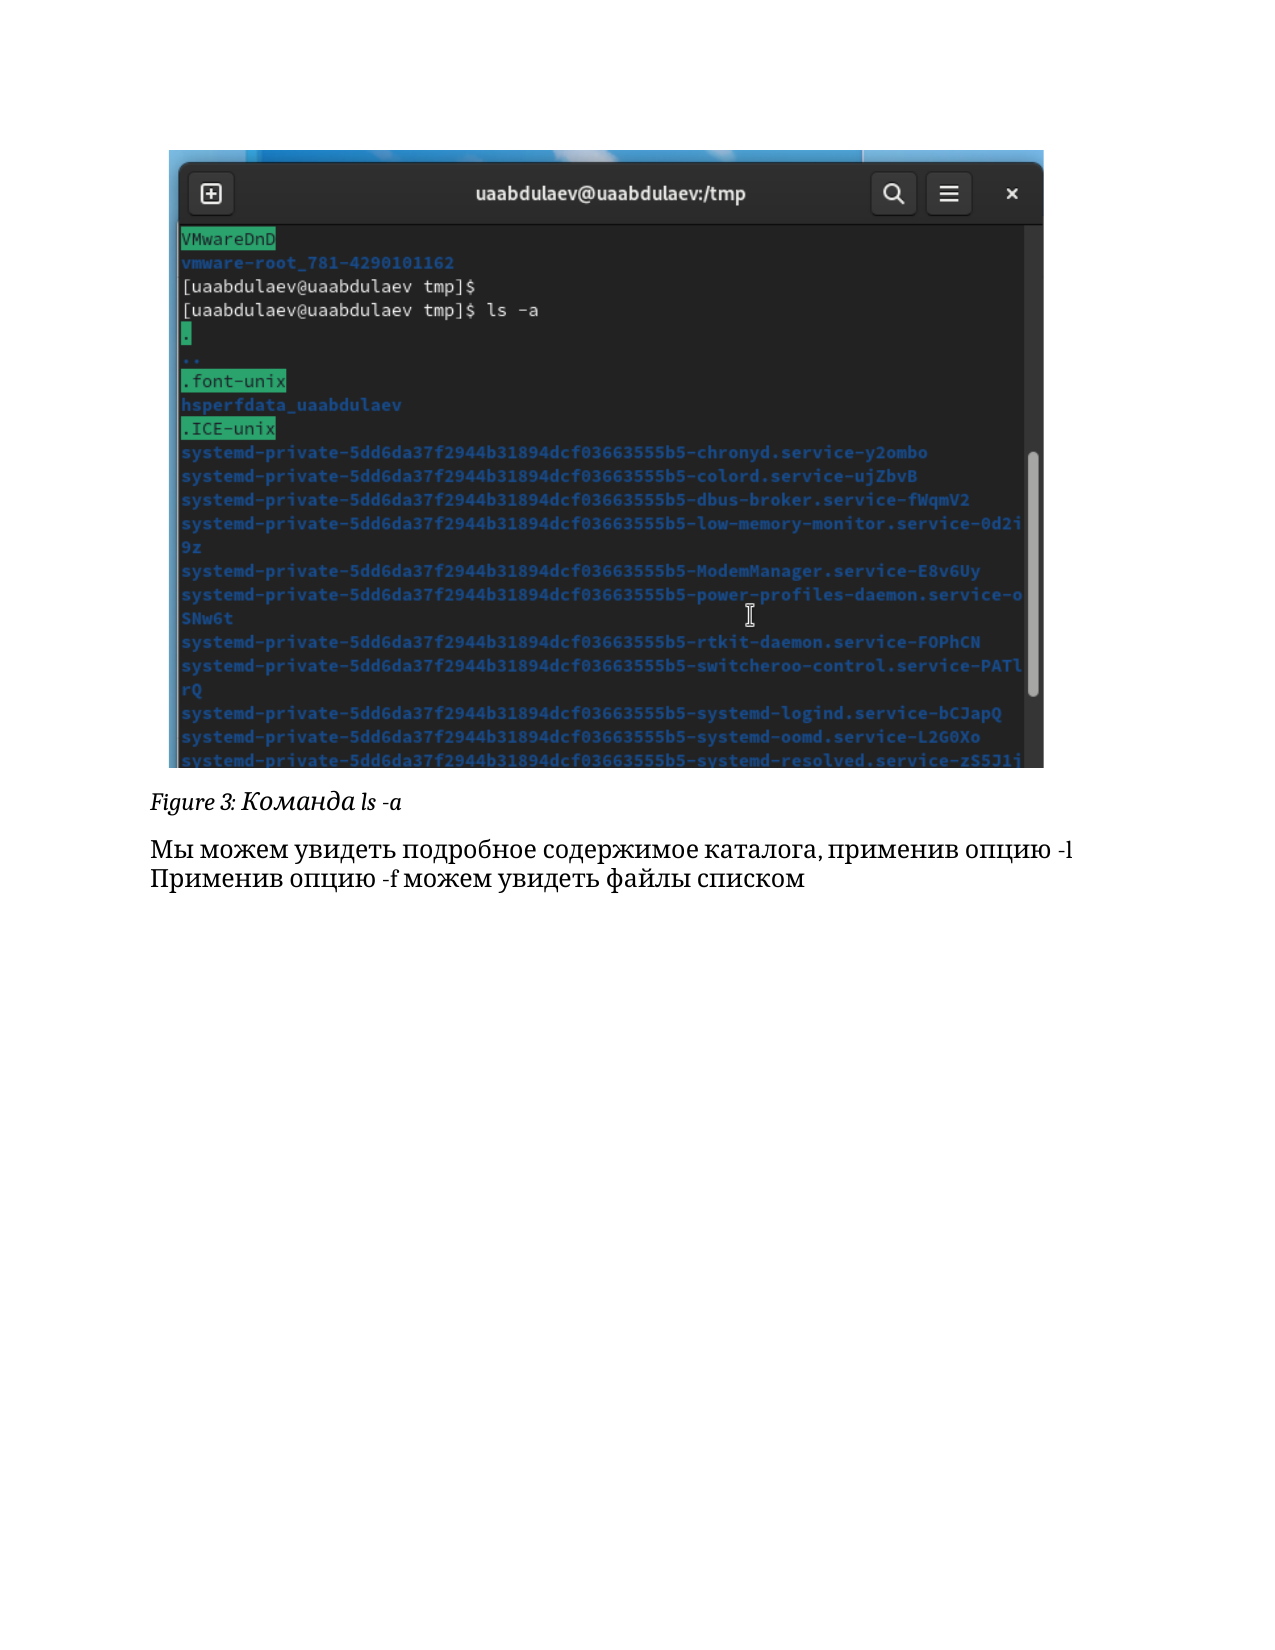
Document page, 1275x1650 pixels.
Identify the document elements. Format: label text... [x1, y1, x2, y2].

picture [168, 150, 1044, 768]
text Мы можем увидеть подробное содержимое каталога, применив опцию -l Применив опцию -f можем увидеть файлы списком [150, 836, 1125, 893]
text Figure 3: Команда ls -a [150, 788, 1125, 817]
